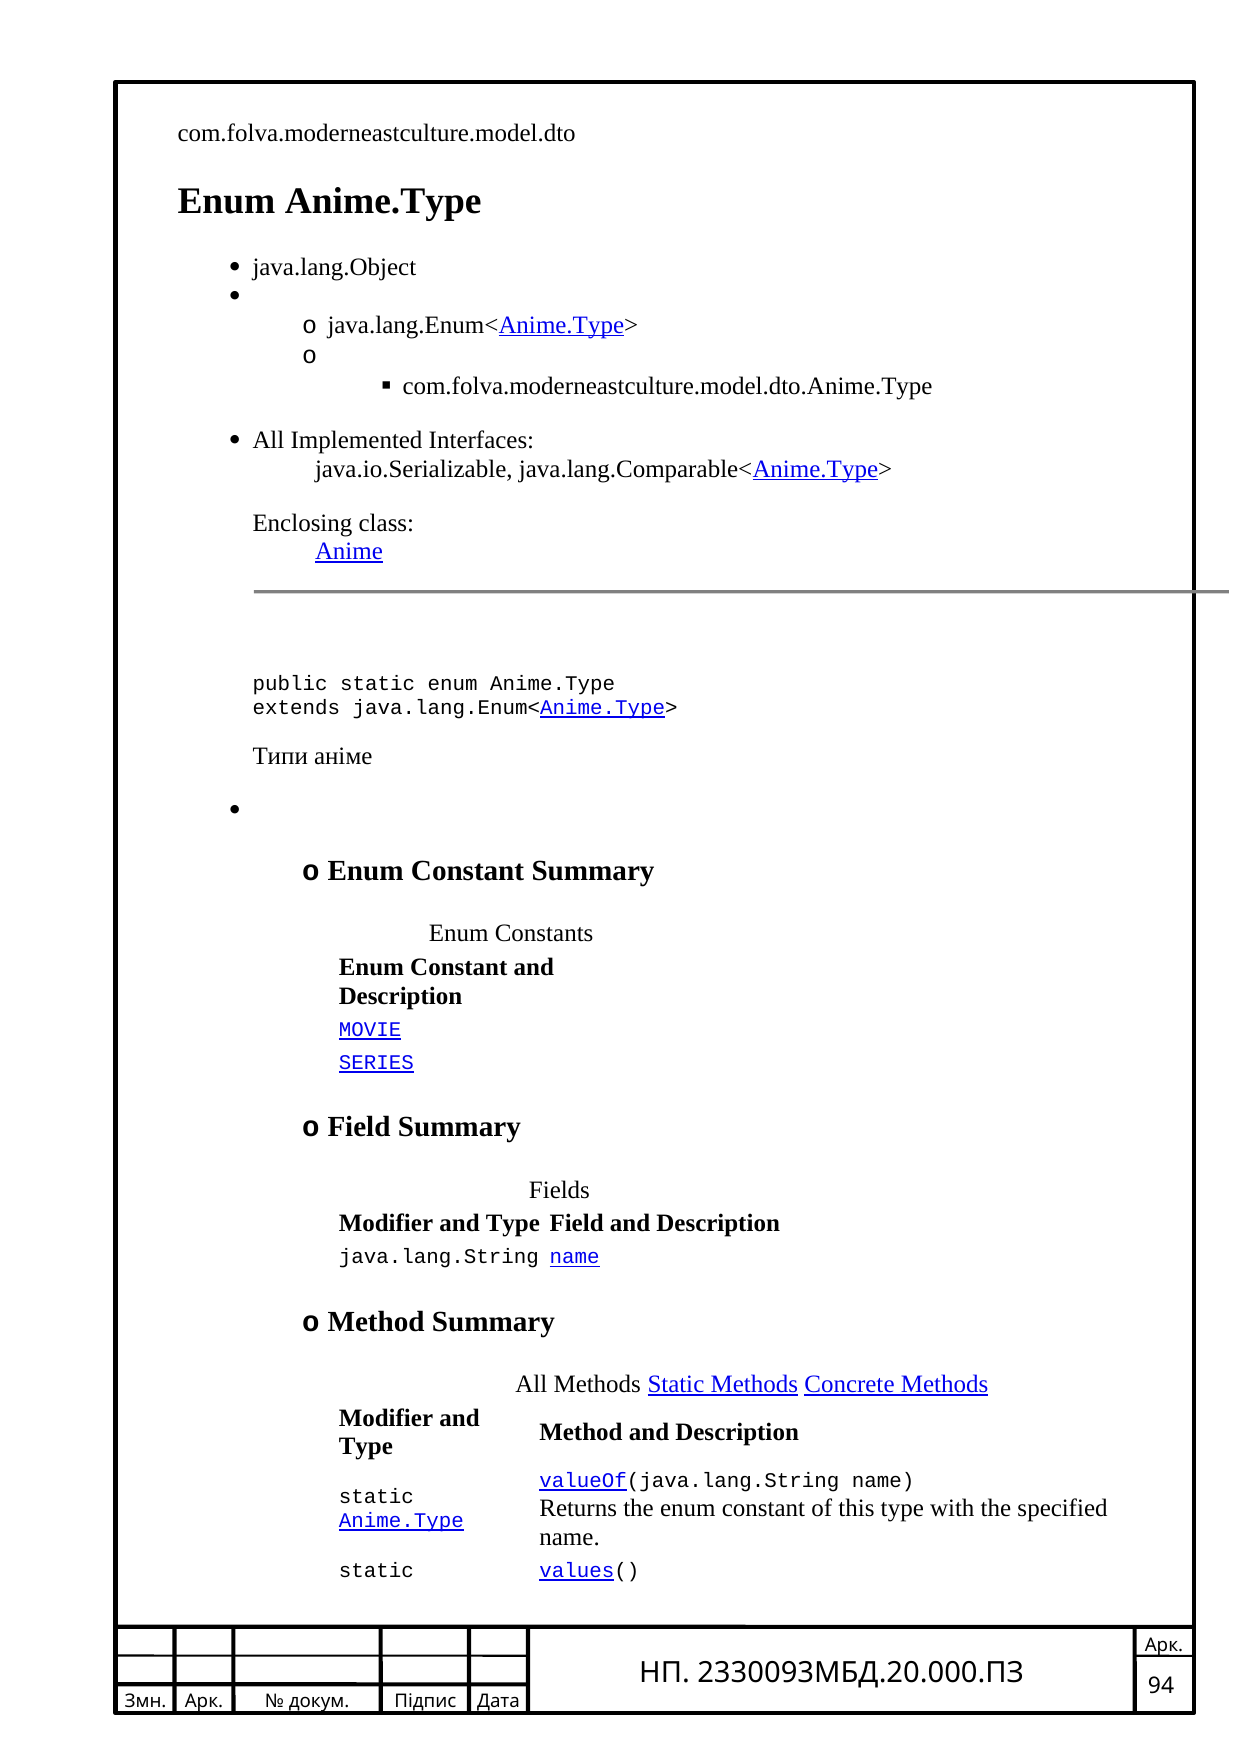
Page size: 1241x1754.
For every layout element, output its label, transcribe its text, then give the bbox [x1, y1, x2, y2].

list java.lang.Enum<Anime.Type> [302, 310, 1152, 341]
text com.folva.moderneastculture.model.dto [177, 118, 1152, 147]
text Enclosing class: [252, 508, 1152, 536]
list Field Summary [302, 1109, 1152, 1146]
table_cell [535, 1555, 1169, 1588]
text Типи аніме [252, 741, 1152, 770]
text public static enum Anime.Type [252, 673, 1152, 697]
table_header All Methods Static Methods Concrete Methods [334, 1369, 1169, 1398]
table_cell Modifier and Type [334, 1398, 534, 1465]
table_cell java.lang.String [334, 1242, 544, 1275]
table_header Fields [334, 1175, 785, 1203]
table_cell SERIES [334, 1047, 688, 1080]
table_cell Field and Description [545, 1204, 785, 1242]
list com.folva.moderneastculture.model.dto.Anime.Type [380, 371, 1152, 400]
table_header Enum Constants [334, 919, 688, 947]
list All Implemented Interfaces: [230, 425, 1152, 454]
table_cell static Anime.Type [334, 1465, 534, 1555]
table_cell name [545, 1242, 785, 1275]
table_cell Modifier and Type [334, 1204, 544, 1242]
text Enum Anime.Type [177, 178, 1152, 221]
table_cell static Anime.Type[] [334, 1555, 534, 1588]
table_cell valueOf(java.lang.String name) Returns the enum constant of this type with the specified name. [535, 1465, 1169, 1555]
text extends java.lang.Enum<Anime.Type> [252, 697, 1152, 721]
table_cell Method and Description [535, 1398, 1169, 1465]
list java.lang.Object [230, 252, 1152, 281]
list Method Summary [302, 1304, 1152, 1340]
text Anime [315, 536, 1152, 565]
table_cell Enum Constant and Description [334, 947, 688, 1014]
table_cell MOVIE [334, 1014, 688, 1047]
list Enum Constant Summary [302, 853, 1152, 889]
text java.io.Serializable, java.lang.Comparable<Anime.Type> [315, 454, 1152, 483]
